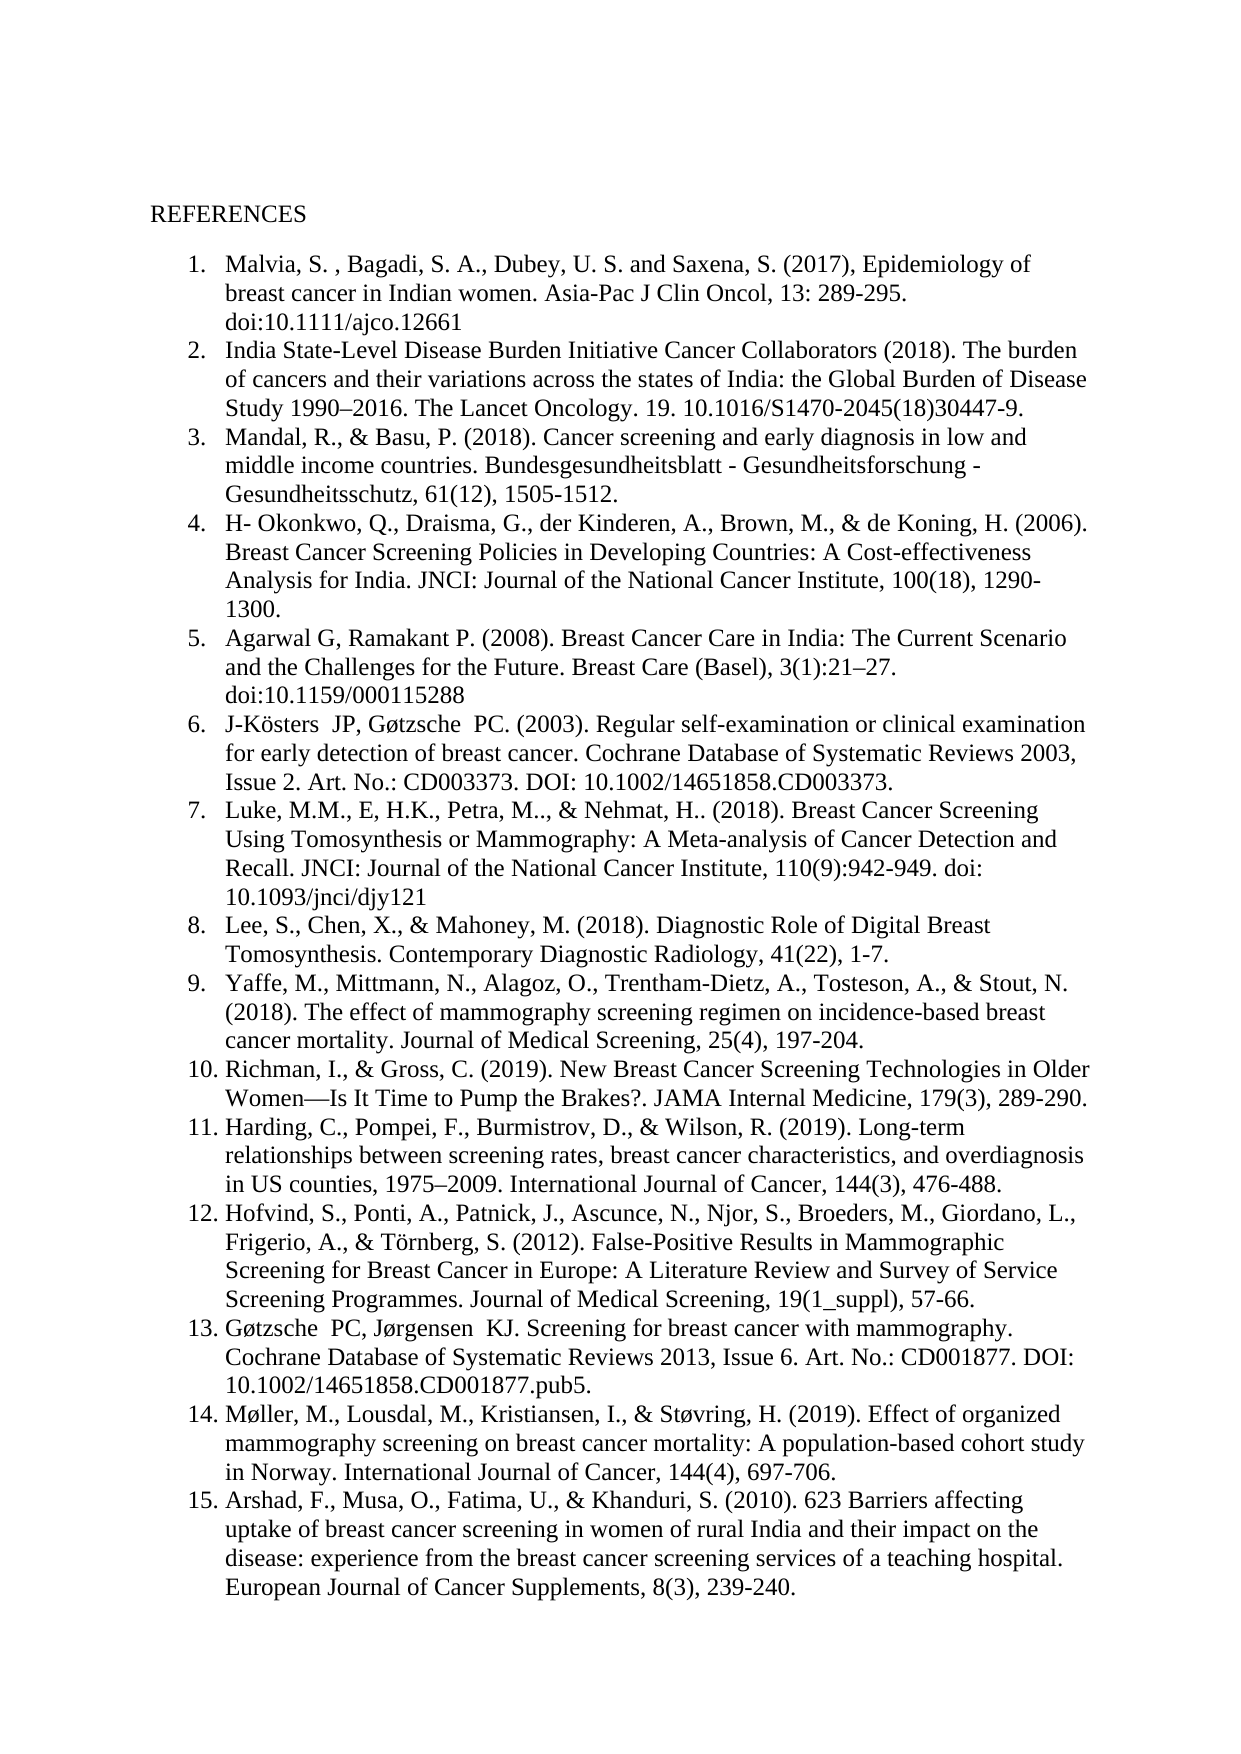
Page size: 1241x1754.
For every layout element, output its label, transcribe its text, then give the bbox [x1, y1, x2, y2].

list Agarwal G, Ramakant P. (2008). Breast Cancer Care in India: The Current Scenario and the Challenges for the Future. Breast Care (Basel), 3(1):21–27. doi:10.1159/000115288 [187, 623, 1090, 709]
list Harding, C., Pompei, F., Burmistrov, D., & Wilson, R. (2019). Long‐term relationships between screening rates, breast cancer characteristics, and overdiagnosis in US counties, 1975–2009. International Journal of Cancer, 144(3), 476-488. [187, 1112, 1090, 1198]
list India State-Level Disease Burden Initiative Cancer Collaborators (2018). The burden of cancers and their variations across the states of India: the Global Burden of Disease Study 1990–2016. The Lancet Oncology. 19. 10.1016/S1470-2045(18)30447-9. [187, 335, 1090, 422]
list J-Kösters JP, Gøtzsche PC. (2003). Regular self‐examination or clinical examination for early detection of breast cancer. Cochrane Database of Systematic Reviews 2003, Issue 2. Art. No.: CD003373. DOI: 10.1002/14651858.CD003373. [187, 709, 1090, 795]
list Luke, M.M., E, H.K., Petra, M.., & Nehmat, H.. (2018). Breast Cancer Screening Using Tomosynthesis or Mammography: A Meta-analysis of Cancer Detection and Recall. JNCI: Journal of the National Cancer Institute, 110(9):942-949. doi: 10.1093/jnci/djy121 [187, 795, 1090, 910]
list Richman, I., & Gross, C. (2019). New Breast Cancer Screening Technologies in Older Women—Is It Time to Pump the Brakes?. JAMA Internal Medicine, 179(3), 289-290. [187, 1054, 1090, 1112]
list Yaffe, M., Mittmann, N., Alagoz, O., Trentham-Dietz, A., Tosteson, A., & Stout, N. (2018). The effect of mammography screening regimen on incidence-based breast cancer mortality. Journal of Medical Screening, 25(4), 197-204. [187, 968, 1090, 1054]
list Lee, S., Chen, X., & Mahoney, M. (2018). Diagnostic Role of Digital Breast Tomosynthesis. Contemporary Diagnostic Radiology, 41(22), 1-7. [187, 910, 1090, 968]
list Møller, M., Lousdal, M., Kristiansen, I., & Støvring, H. (2019). Effect of organized mammography screening on breast cancer mortality: A population‐based cohort study in Norway. International Journal of Cancer, 144(4), 697-706. [187, 1399, 1090, 1485]
list Hofvind, S., Ponti, A., Patnick, J., Ascunce, N., Njor, S., Broeders, M., Giordano, L., Frigerio, A., & Törnberg, S. (2012). False-Positive Results in Mammographic Screening for Breast Cancer in Europe: A Literature Review and Survey of Service Screening Programmes. Journal of Medical Screening, 19(1_suppl), 57-66. [187, 1198, 1090, 1313]
list Malvia, S. , Bagadi, S. A., Dubey, U. S. and Saxena, S. (2017), Epidemiology of breast cancer in Indian women. Asia‐Pac J Clin Oncol, 13: 289-295. doi:10.1111/ajco.12661 [187, 249, 1090, 335]
list Mandal, R., & Basu, P. (2018). Cancer screening and early diagnosis in low and middle income countries. Bundesgesundheitsblatt - Gesundheitsforschung - Gesundheitsschutz, 61(12), 1505-1512. [187, 422, 1090, 508]
list Arshad, F., Musa, O., Fatima, U., & Khanduri, S. (2010). 623 Barriers affecting uptake of breast cancer screening in women of rural India and their impact on the disease: experience from the breast cancer screening services of a teaching hospital. European Journal of Cancer Supplements, 8(3), 239-240. [187, 1485, 1090, 1600]
text REFERENCES [150, 199, 1090, 228]
list Gøtzsche PC, Jørgensen KJ. Screening for breast cancer with mammography. Cochrane Database of Systematic Reviews 2013, Issue 6. Art. No.: CD001877. DOI: 10.1002/14651858.CD001877.pub5. [187, 1313, 1090, 1399]
list H- Okonkwo, Q., Draisma, G., der Kinderen, A., Brown, M., & de Koning, H. (2006). Breast Cancer Screening Policies in Developing Countries: A Cost-effectiveness Analysis for India. JNCI: Journal of the National Cancer Institute, 100(18), 1290-1300. [187, 508, 1090, 623]
